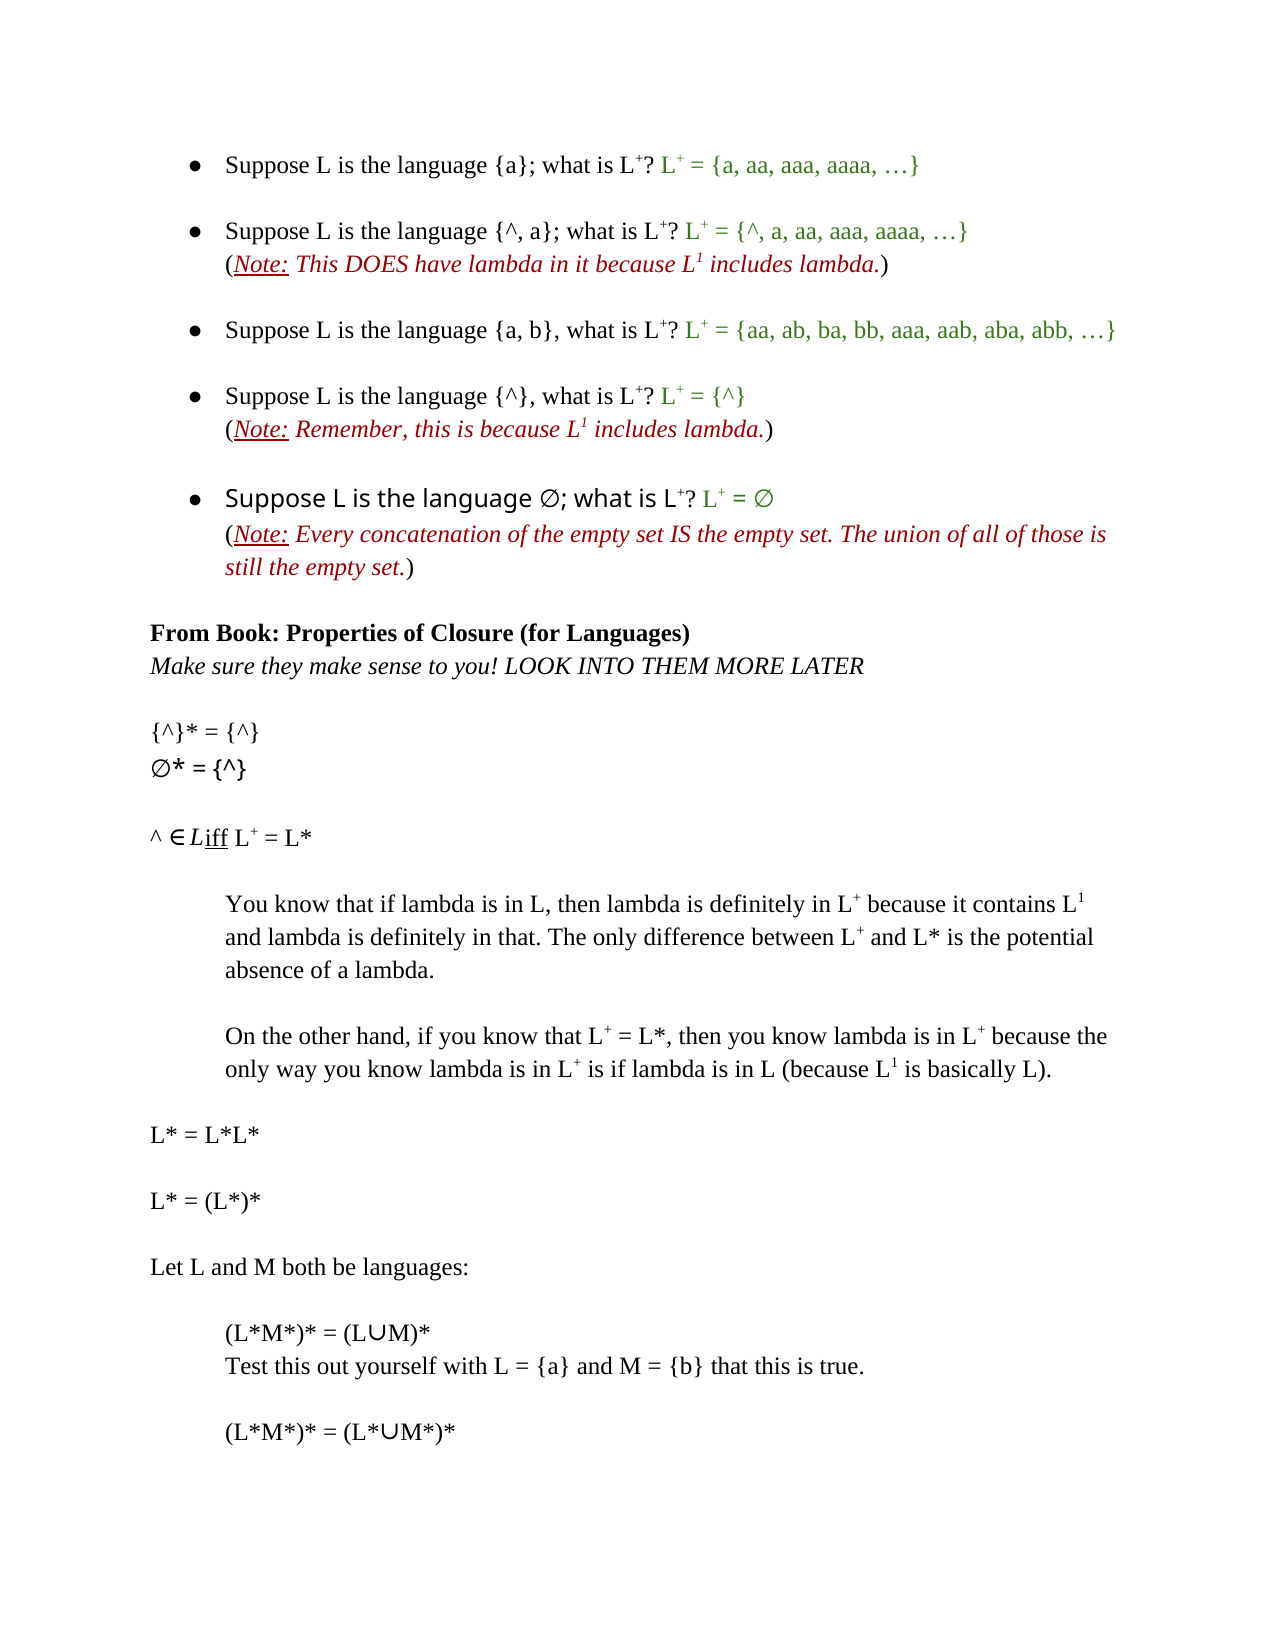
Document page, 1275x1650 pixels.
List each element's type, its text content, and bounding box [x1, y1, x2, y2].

text {^}* = {^} [150, 717, 1125, 746]
text (Note: Remember, this is because L1 includes lambda.) [150, 414, 1125, 443]
text On the other hand, if you know that L+ = L*, then you know lambda is in L+ because the only way you know lambda is in L+ is if lambda is in L (because L1 is basically L). [225, 1021, 1125, 1083]
text You know that if lambda is in L, then lambda is definitely in L+ because it contains L1 and lambda is definitely in that. The only difference between L+ and L* is the potential absence of a lambda. [225, 889, 1125, 983]
list Suppose L is the language {a}; what is L+? L+ = {a, aa, aaa, aaaa, …} [187, 150, 1125, 179]
list Suppose L is the language {^, a}; what is L+? L+ = {^, a, aa, aaa, aaaa, …} [187, 216, 1125, 245]
list Suppose L is the language ∅; what is L+? L+ = ∅ [187, 480, 1125, 514]
text Let L and M both be languages: [150, 1252, 1125, 1281]
text L* = (L*)* [150, 1186, 1125, 1215]
text (L*M*)* = (L*M*)* [150, 1417, 1125, 1446]
list Suppose L is the language {^}, what is L+? L+ = {^} [187, 381, 1125, 410]
text ^ iff L+ = L* [150, 823, 1125, 851]
text (Note: This DOES have lambda in it because L1 includes lambda.) [225, 249, 1125, 278]
text ∅* = {^} [150, 751, 1125, 784]
text Test this out yourself with L = {a} and M = {b} that this is true. [150, 1351, 1125, 1380]
list Suppose L is the language {a, b}, what is L+? L+ = {aa, ab, ba, bb, aaa, aab, aba, abb, …} [187, 315, 1125, 344]
text Make sure they make sense to you! LOOK INTO THEM MORE LATER [150, 651, 1125, 680]
text L* = L*L* [150, 1120, 1125, 1149]
text From Book: Properties of Closure (for Languages) [150, 618, 1125, 647]
text (Note: Every concatenation of the empty set IS the empty set. The union of all of those is still the empty set.) [225, 519, 1125, 581]
text (L*M*)* = (LM)* [150, 1318, 1125, 1347]
